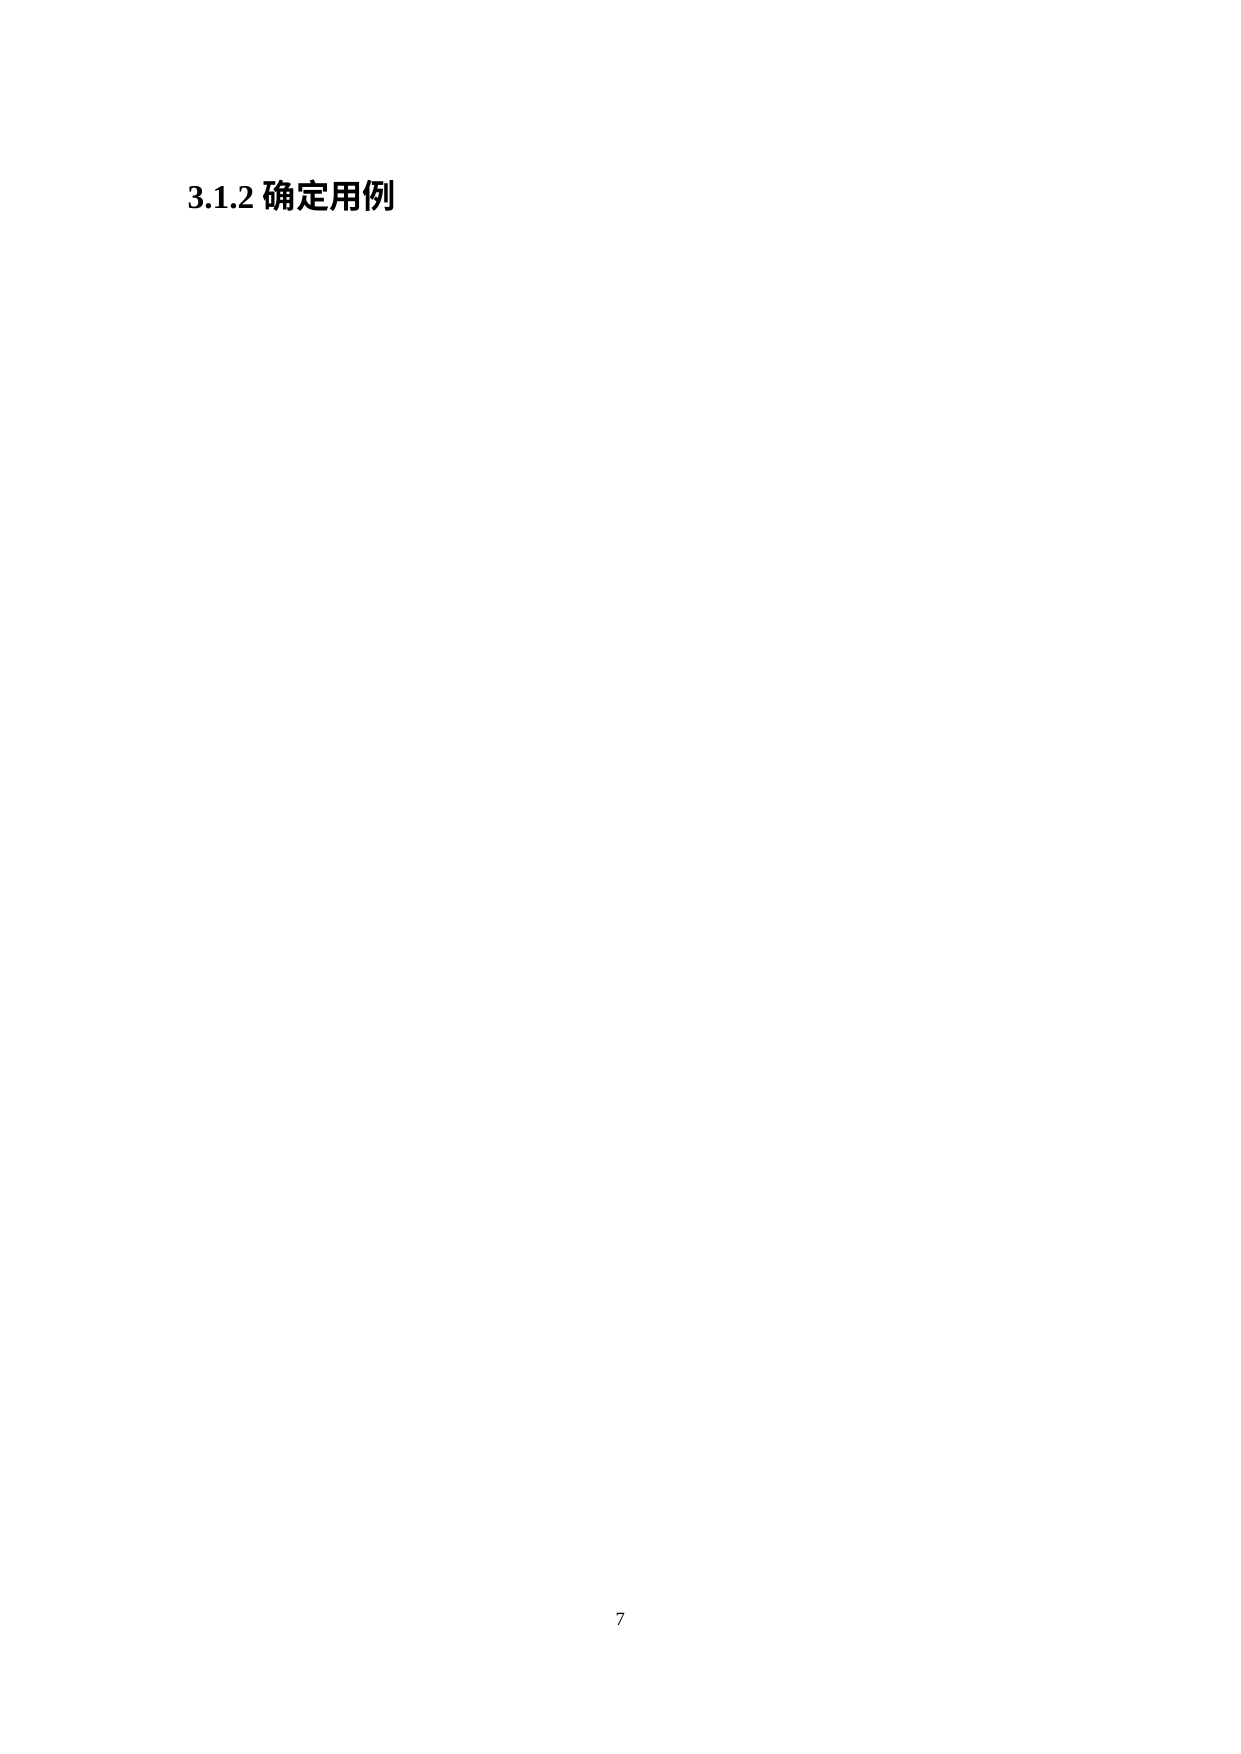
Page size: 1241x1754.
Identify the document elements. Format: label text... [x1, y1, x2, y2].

subtitle 3.1.2 确定用例 [187, 162, 1053, 227]
